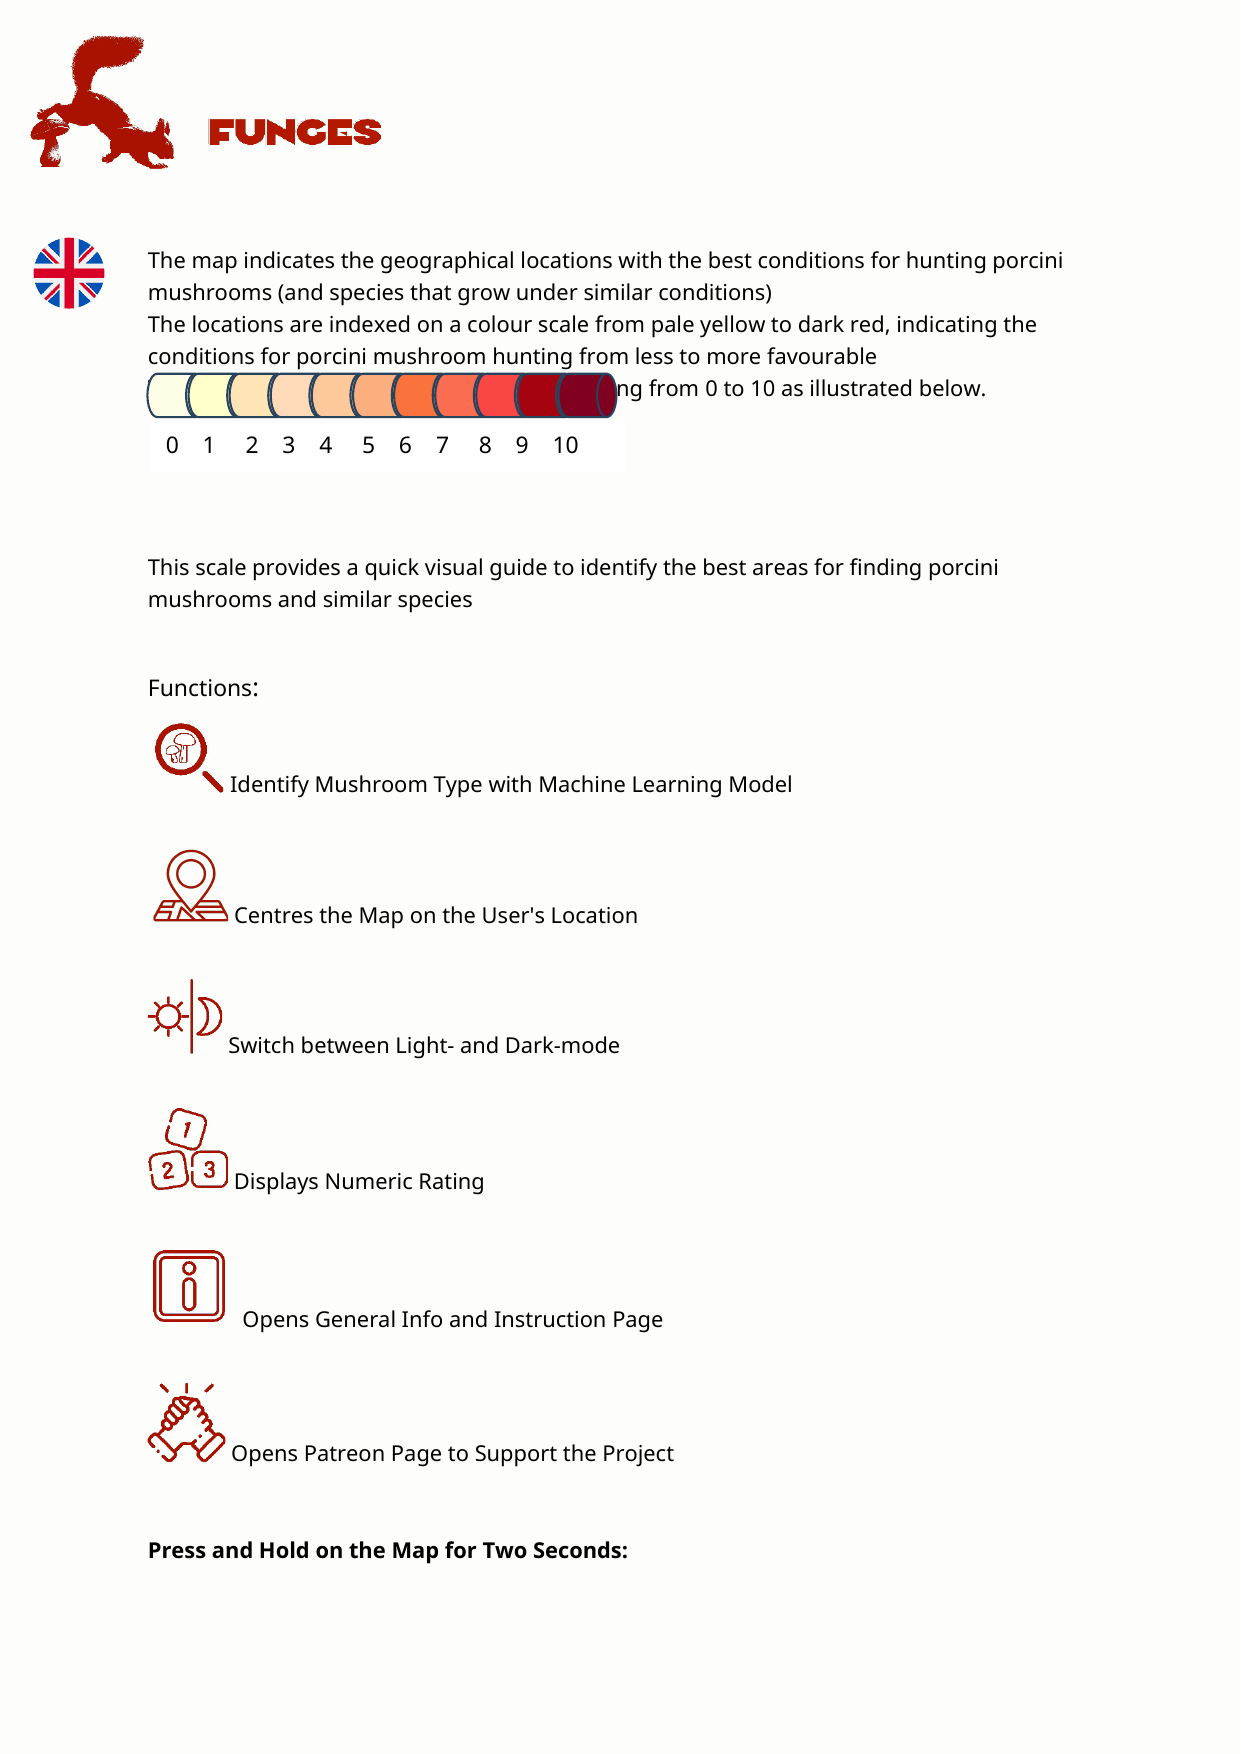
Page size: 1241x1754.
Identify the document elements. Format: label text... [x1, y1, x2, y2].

picture [147, 978, 223, 1054]
text Opens General Info and Instruction Page [148, 1244, 1093, 1364]
picture [147, 1108, 228, 1190]
picture [33, 237, 105, 309]
text The map indicates the geographical locations with the best conditions for hunting porcini mushrooms (and species that grow under similar conditions) The locations are indexed on a colour scale from pale yellow to dark red, indicating the conditions for porcini mushroom hunting from less to more favourable The scale is supplemented by a numerical rating from 0 to 10 as illustrated below. [148, 245, 1093, 403]
text Functions: [148, 633, 1093, 703]
picture [147, 1244, 231, 1328]
picture [147, 1383, 226, 1462]
text Displays Numeric Rating [148, 1109, 1093, 1226]
picture [154, 722, 224, 793]
text Opens Patreon Page to Support the Project [148, 1383, 1093, 1467]
text Press and Hold on the Map for Two Seconds: [148, 1535, 1093, 1565]
text Identify Mushroom Type with Machine Learning Model [148, 723, 1093, 829]
text This scale provides a quick visual guide to identify the best areas for finding porcini mushrooms and similar species [148, 520, 1093, 614]
text Switch between Light- and Dark-mode [148, 978, 1093, 1090]
picture [153, 848, 229, 923]
text Centres the Map on the User's Location [148, 848, 1093, 959]
picture [19, 20, 409, 181]
